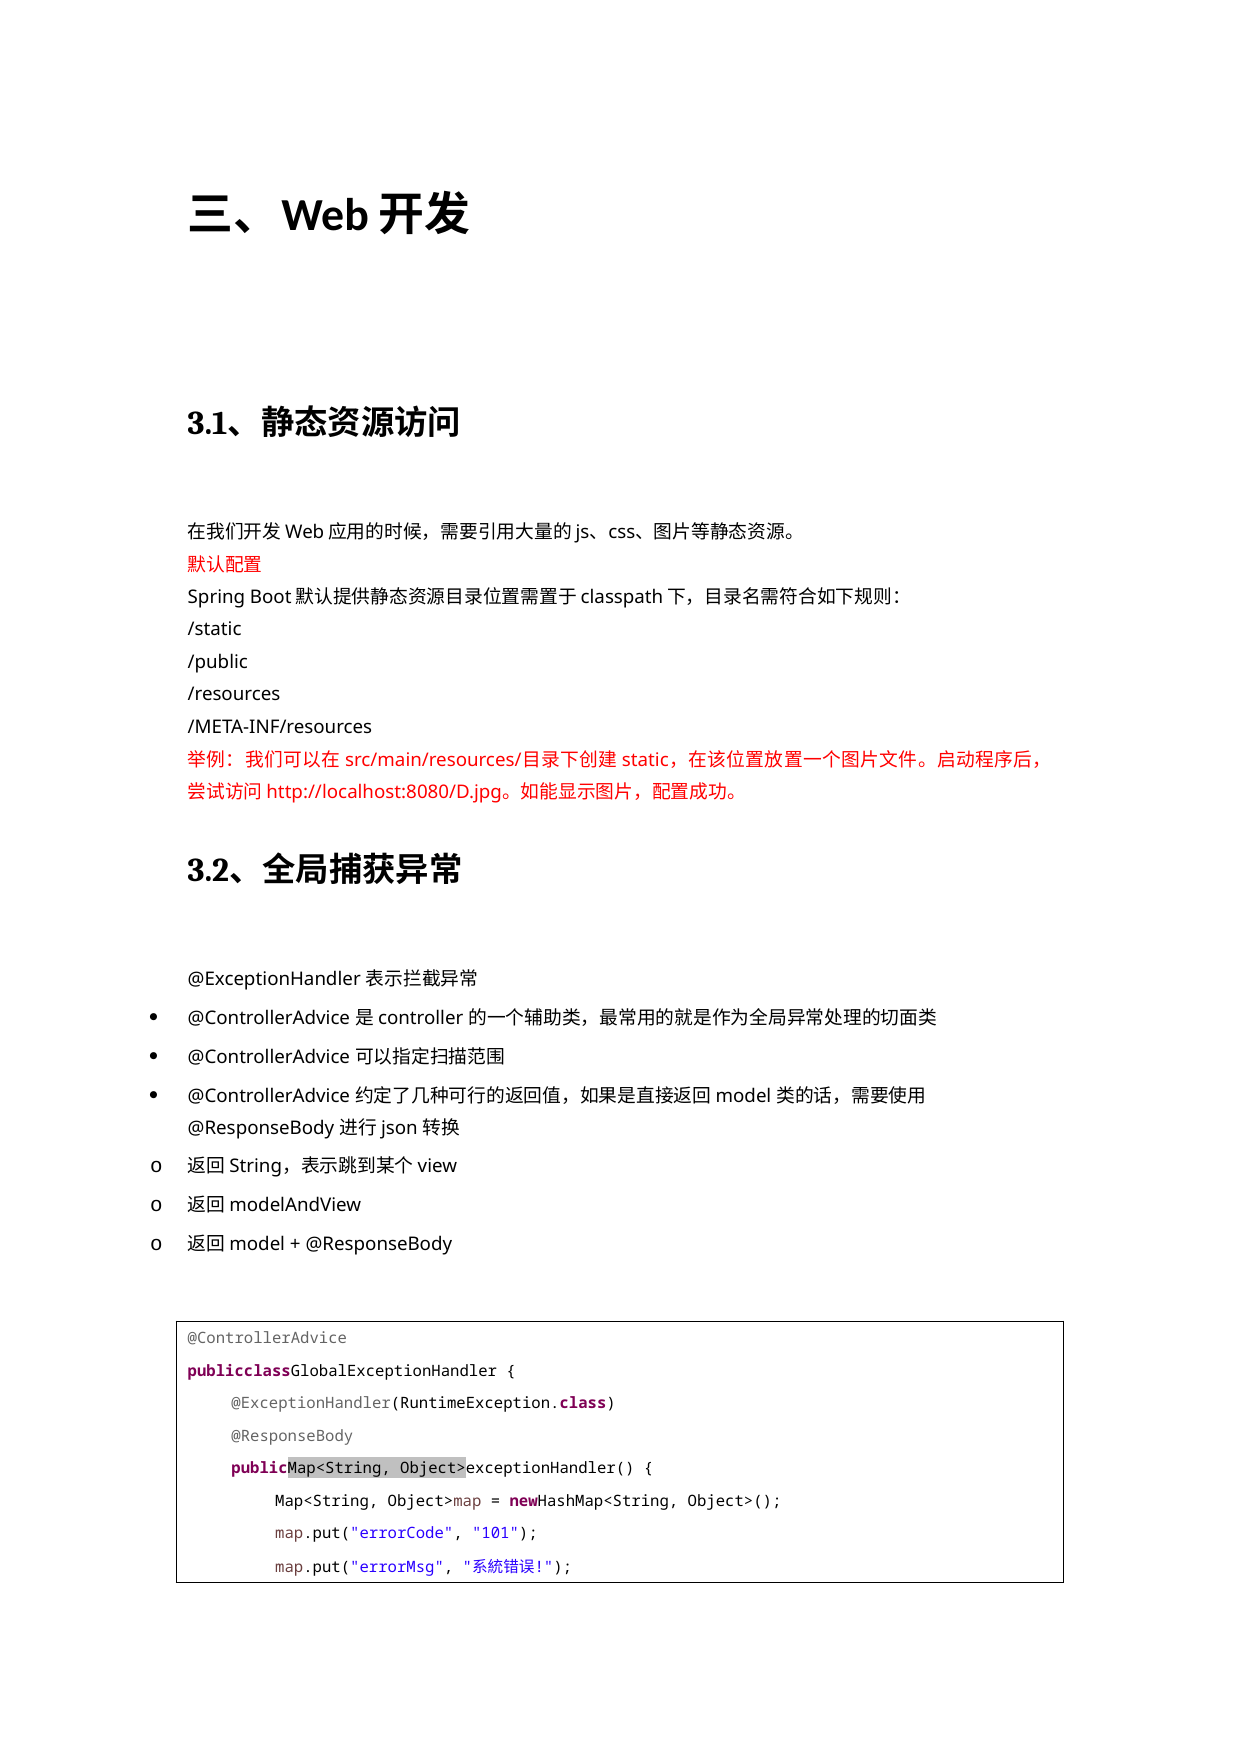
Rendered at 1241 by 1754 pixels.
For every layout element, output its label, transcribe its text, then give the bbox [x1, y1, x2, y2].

subtitle 3.2、全局捕获异常 [187, 834, 1053, 899]
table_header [177, 1322, 1063, 1582]
text 在我们开发Web应用的时候，需要引用大量的js、css、图片等静态资源。 [187, 514, 1053, 547]
text 默认配置 [187, 547, 1053, 579]
list 返回 String，表示跳到某个 view [150, 1149, 1053, 1181]
subtitle Web开发 [187, 162, 1053, 259]
list 返回 modelAndView [150, 1188, 1053, 1220]
list @ControllerAdvice 是 controller 的一个辅助类，最常用的就是作为全局异常处理的切面类 [150, 1000, 1053, 1033]
text /static [187, 612, 1053, 644]
text Spring Boot默认提供静态资源目录位置需置于classpath下，目录名需符合如下规则： [187, 579, 1053, 612]
text /resources [187, 677, 1053, 709]
list @ControllerAdvice 可以指定扫描范围 [150, 1039, 1053, 1071]
list 返回 model + @ResponseBody [150, 1226, 1053, 1259]
text 举例：我们可以在src/main/resources/目录下创建static，在该位置放置一个图片文件。启动程序后，尝试访问http://localhost:8080/D.jpg。如能显示图片，配置成功。 [187, 742, 1053, 807]
text @ExceptionHandler 表示拦截异常 [187, 961, 1053, 994]
list @ControllerAdvice 约定了几种可行的返回值，如果是直接返回 model 类的话，需要使用 @ResponseBody 进行 json 转换 [150, 1078, 1053, 1143]
subtitle 3.1、静态资源访问 [187, 387, 1053, 452]
text /public [187, 644, 1053, 677]
text /META-INF/resources [187, 709, 1053, 742]
